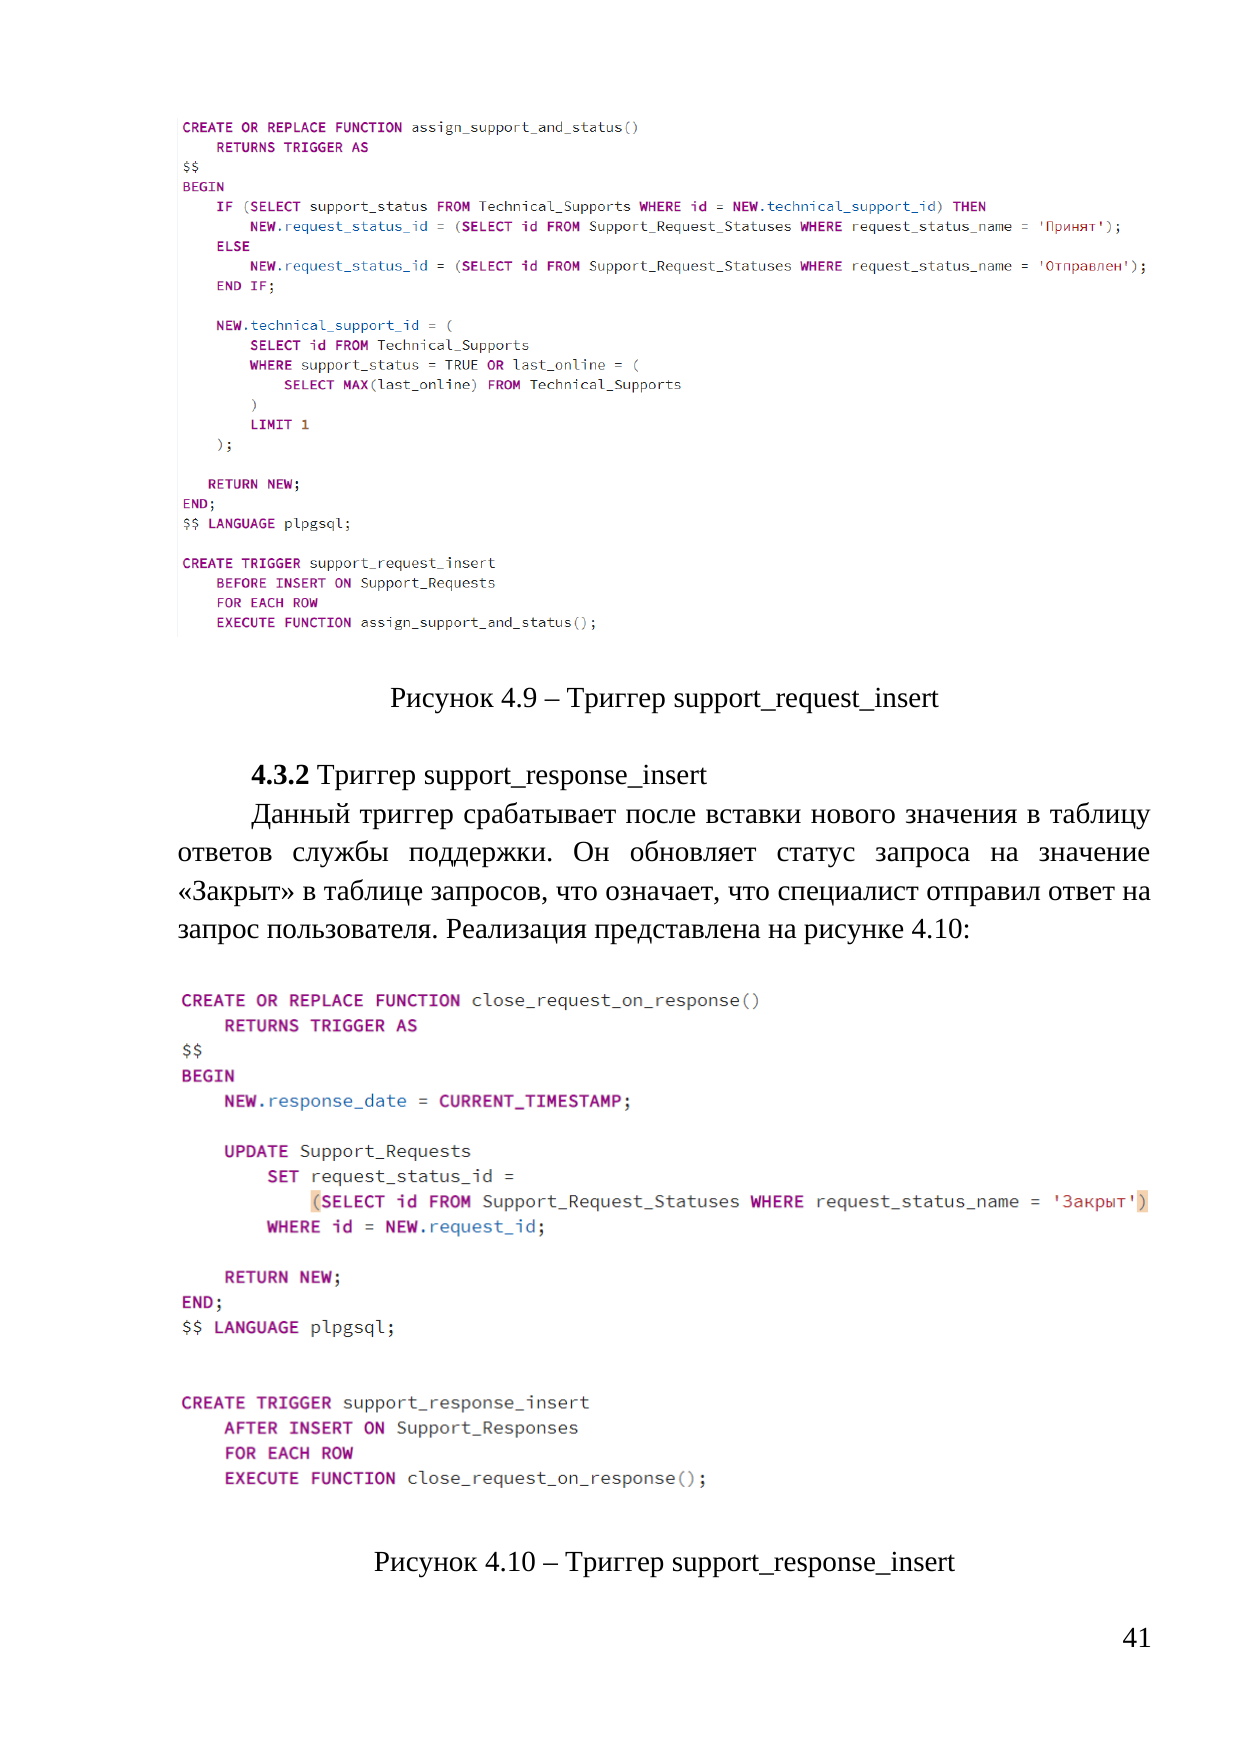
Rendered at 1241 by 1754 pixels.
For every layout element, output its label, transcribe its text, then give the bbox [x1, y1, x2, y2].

picture [177, 988, 1152, 1501]
picture [177, 118, 1152, 637]
text Данный триггер срабатывает после вставки нового значения в таблицу ответов службы поддержки. Он обновляет статус запроса на значение «Закрыт» в таблице запросов, что означает, что специалист отправил ответ на запрос пользователя. Реализация представлена на рисунке 4.10: [177, 796, 1152, 945]
text Рисунок 4.9 – Триггер support_request_insert [177, 680, 1152, 714]
subtitle 4.3.2 Триггер support_response_insert [177, 757, 1152, 791]
text Рисунок 4.10 – Триггер support_response_insert [177, 1544, 1152, 1578]
